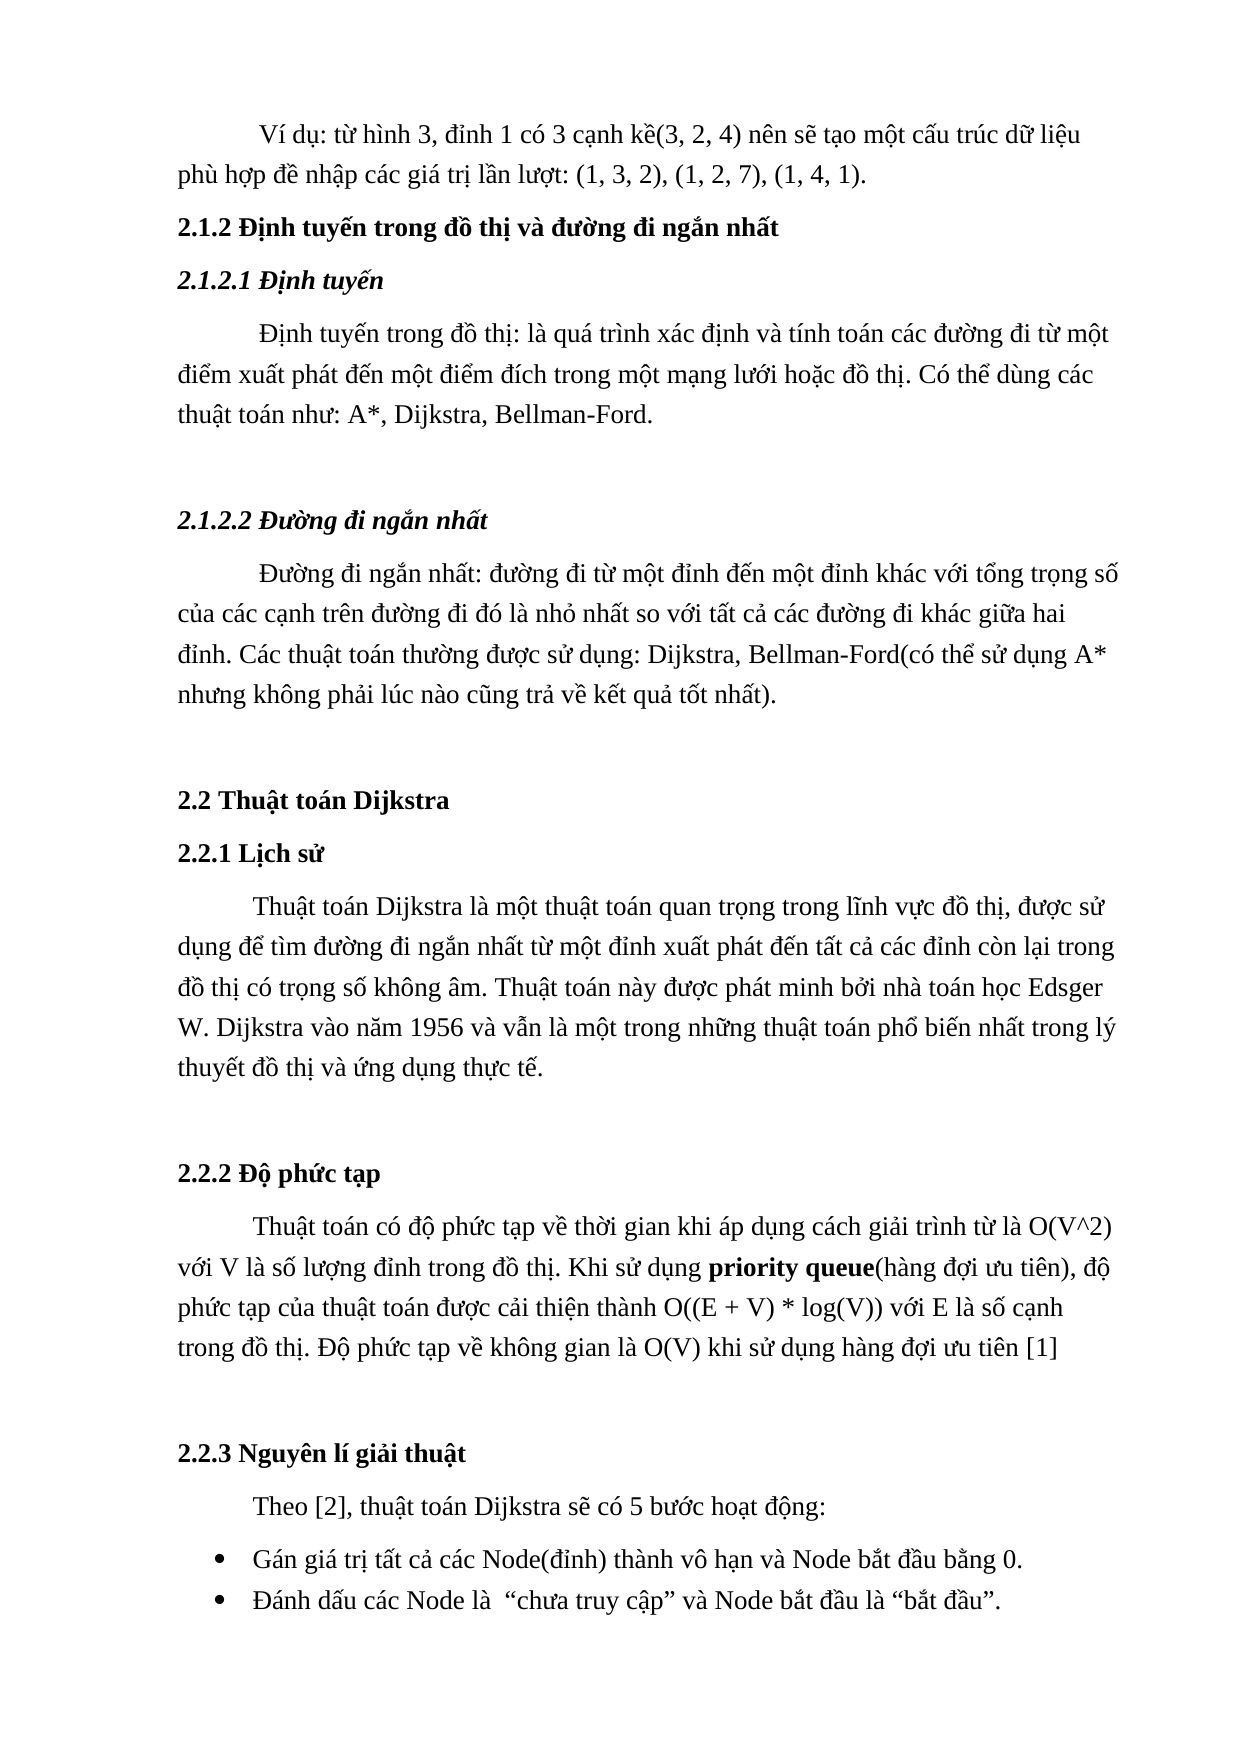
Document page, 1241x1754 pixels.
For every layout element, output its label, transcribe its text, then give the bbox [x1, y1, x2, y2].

subtitle 2.1.2.1 Định tuyến [177, 264, 1122, 296]
text Thuật toán Dijkstra là một thuật toán quan trọng trong lĩnh vực đồ thị, được sử dụng để tìm đường đi ngắn nhất từ một đỉnh xuất phát đến tất cả các đỉnh còn lại trong đồ thị có trọng số không âm. Thuật toán này được phát minh bởi nhà toán học Edsger W. Dijkstra vào năm 1956 và vẫn là một trong những thuật toán phổ biến nhất trong lý thuyết đồ thị và ứng dụng thực tế. [177, 890, 1122, 1083]
text Thuật toán có độ phức tạp về thời gian khi áp dụng cách giải trình từ là O(V^2) với V là số lượng đỉnh trong đồ thị. Khi sử dụng priority queue(hàng đợi ưu tiên), độ phức tạp của thuật toán được cải thiện thành O((E + V) * log(V)) với E là số cạnh trong đồ thị. Độ phức tạp về không gian là O(V) khi sử dụng hàng đợi ưu tiên [177, 1210, 1122, 1363]
text Theo , thuật toán Dijkstra sẽ có 5 bước hoạt động: [177, 1490, 1122, 1521]
subtitle 2.1.2.2 Đường đi ngắn nhất [177, 504, 1122, 535]
text Định tuyến trong đồ thị: là quá trình xác định và tính toán các đường đi từ một điểm xuất phát đến một điểm đích trong một mạng lưới hoặc đồ thị. Có thể dùng các thuật toán như: A*, Dijkstra, Bellman-Ford. [177, 317, 1122, 429]
subtitle 2.2.2 Độ phức tạp [177, 1157, 1122, 1188]
subtitle 2.2.1 Lịch sử [177, 837, 1122, 868]
subtitle 2.2 Thuật toán Dijkstra [177, 784, 1122, 815]
list Đánh dấu các Node là “chưa truy cập” và Node bắt đầu là “bắt đầu”. [215, 1584, 1122, 1615]
subtitle 2.2.3 Nguyên lí giải thuật [177, 1437, 1122, 1468]
subtitle 2.1.2 Định tuyến trong đồ thị và đường đi ngắn nhất [177, 211, 1122, 243]
text Ví dụ: từ hình 3, đỉnh 1 có 3 cạnh kề(3, 2, 4) nên sẽ tạo một cấu trúc dữ liệu phù hợp đề nhập các giá trị lần lượt: (1, 3, 2), (1, 2, 7), (1, 4, 1). [177, 118, 1122, 190]
text Đường đi ngắn nhất: đường đi từ một đỉnh đến một đỉnh khác với tổng trọng số của các cạnh trên đường đi đó là nhỏ nhất so với tất cả các đường đi khác giữa hai đỉnh. Các thuật toán thường được sử dụng: Dijkstra, Bellman-Ford(có thể sử dụng A* nhưng không phải lúc nào cũng trả về kết quả tốt nhất). [177, 557, 1122, 709]
list Gán giá trị tất cả các Node(đỉnh) thành vô hạn và Node bắt đầu bằng 0. [215, 1543, 1122, 1574]
